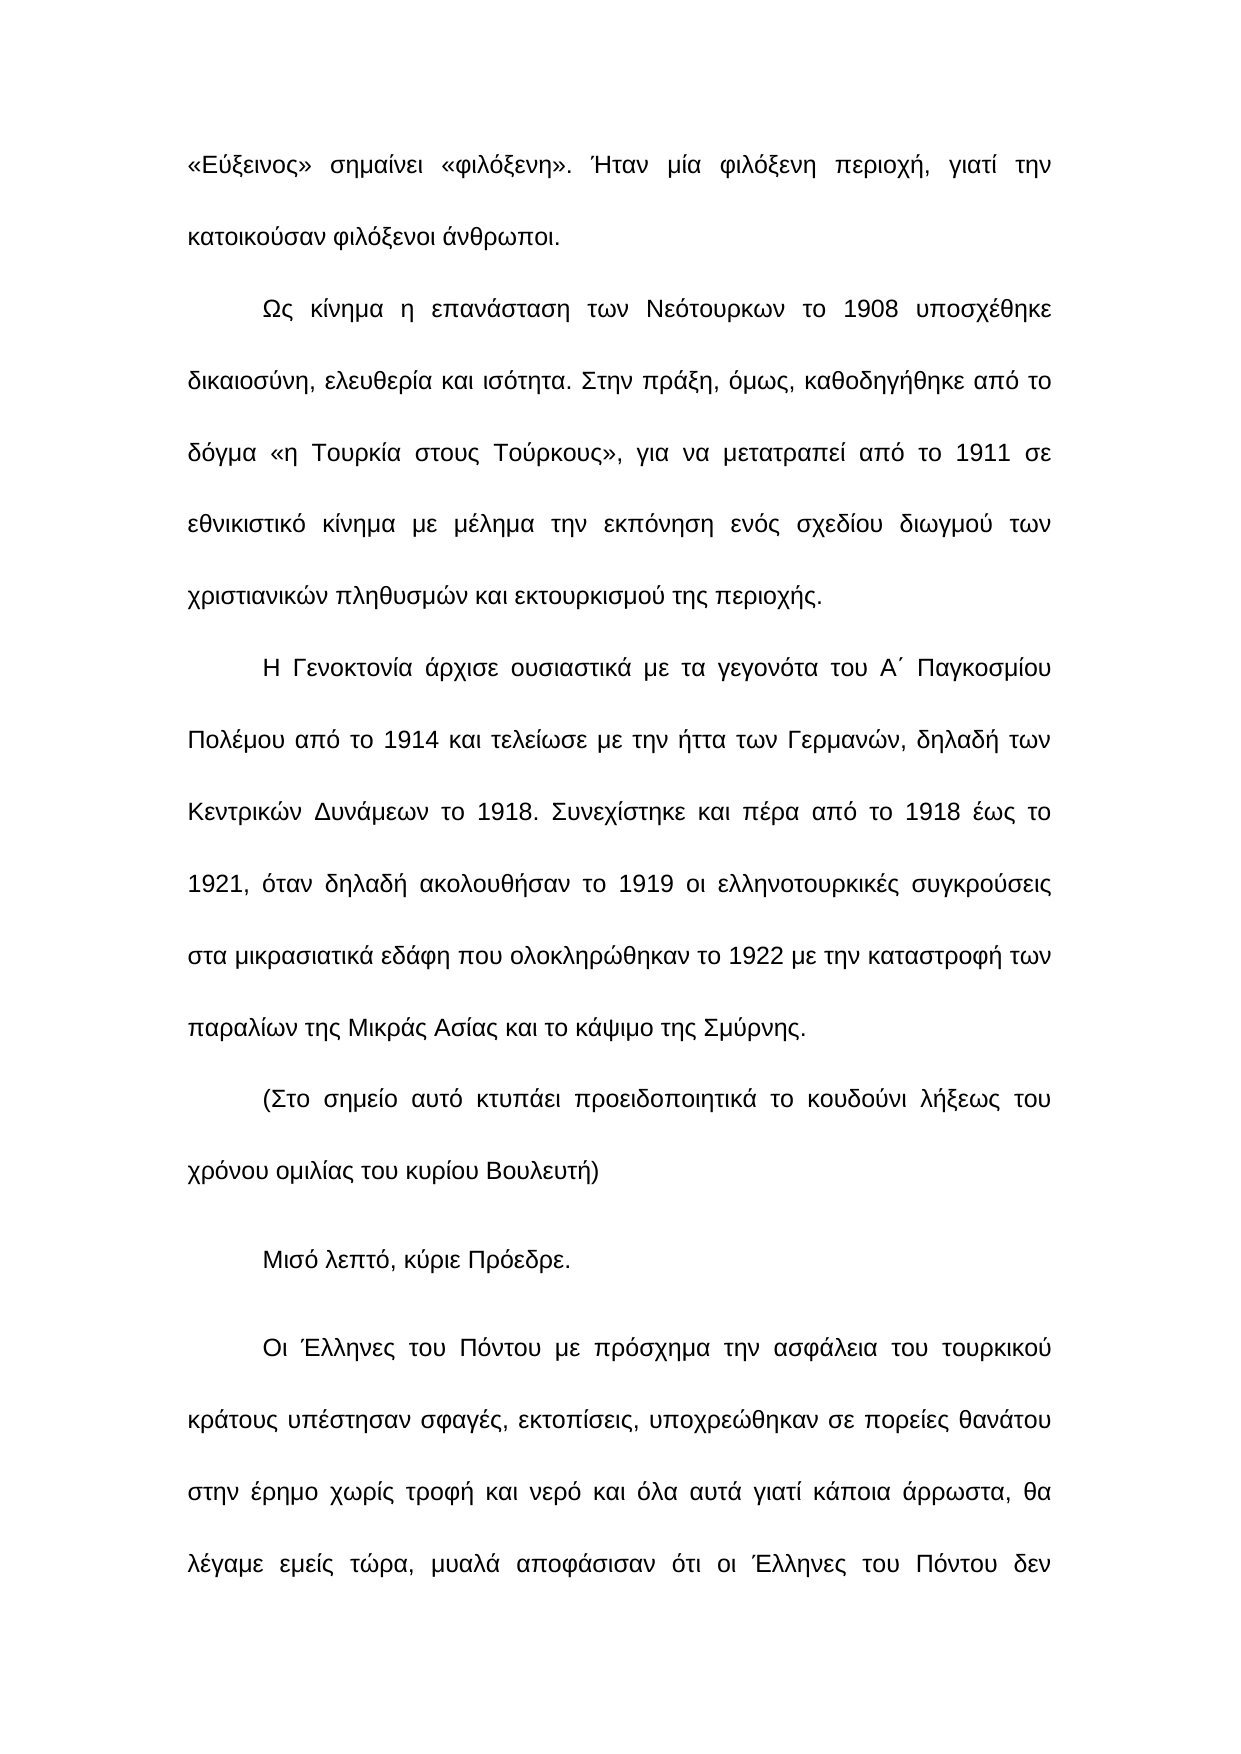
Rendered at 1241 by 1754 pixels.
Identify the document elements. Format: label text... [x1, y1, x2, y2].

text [187, 150, 1053, 251]
text (Στο σημείο αυτό κτυπάει προειδοποιητικά το κουδούνι λήξεως του χρόνου ομιλίας του κυρίου Βουλευτή) [187, 1084, 1053, 1185]
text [187, 1333, 1053, 1578]
text Ως κίνημα η επανάσταση των Νεότουρκων το 1908 υποσχέθηκε δικαιοσύνη, ελευθερία και ισότητα. Στην πράξη, όμως, καθοδηγήθηκε από το δόγμα «η Τουρκία στους Τούρκους», για να μετατραπεί από το 1911 σε εθνικιστικό κίνημα με μέλημα την εκπόνηση ενός σχεδίου διωγμού των χριστιανικών πληθυσμών και εκτουρκισμού της περιοχής. [187, 294, 1053, 610]
text Μισό λεπτό, κύριε Πρόεδρε. [187, 1245, 1053, 1273]
text Η Γενοκτονία άρχισε ουσιαστικά με τα γεγονότα του Α΄ Παγκοσμίου Πολέμου από το 1914 και τελείωσε με την ήττα των Γερμανών, δηλαδή των Κεντρικών Δυνάμεων το 1918. Συνεχίστηκε και πέρα από το 1918 έως το 1921, όταν δηλαδή ακολουθήσαν το 1919 οι ελληνοτουρκικές συγκρούσεις στα μικρασιατικά εδάφη που ολοκληρώθηκαν το 1922 με την καταστροφή των παραλίων της Μικράς Ασίας και το κάψιμο της Σμύρνης. [187, 653, 1053, 1041]
